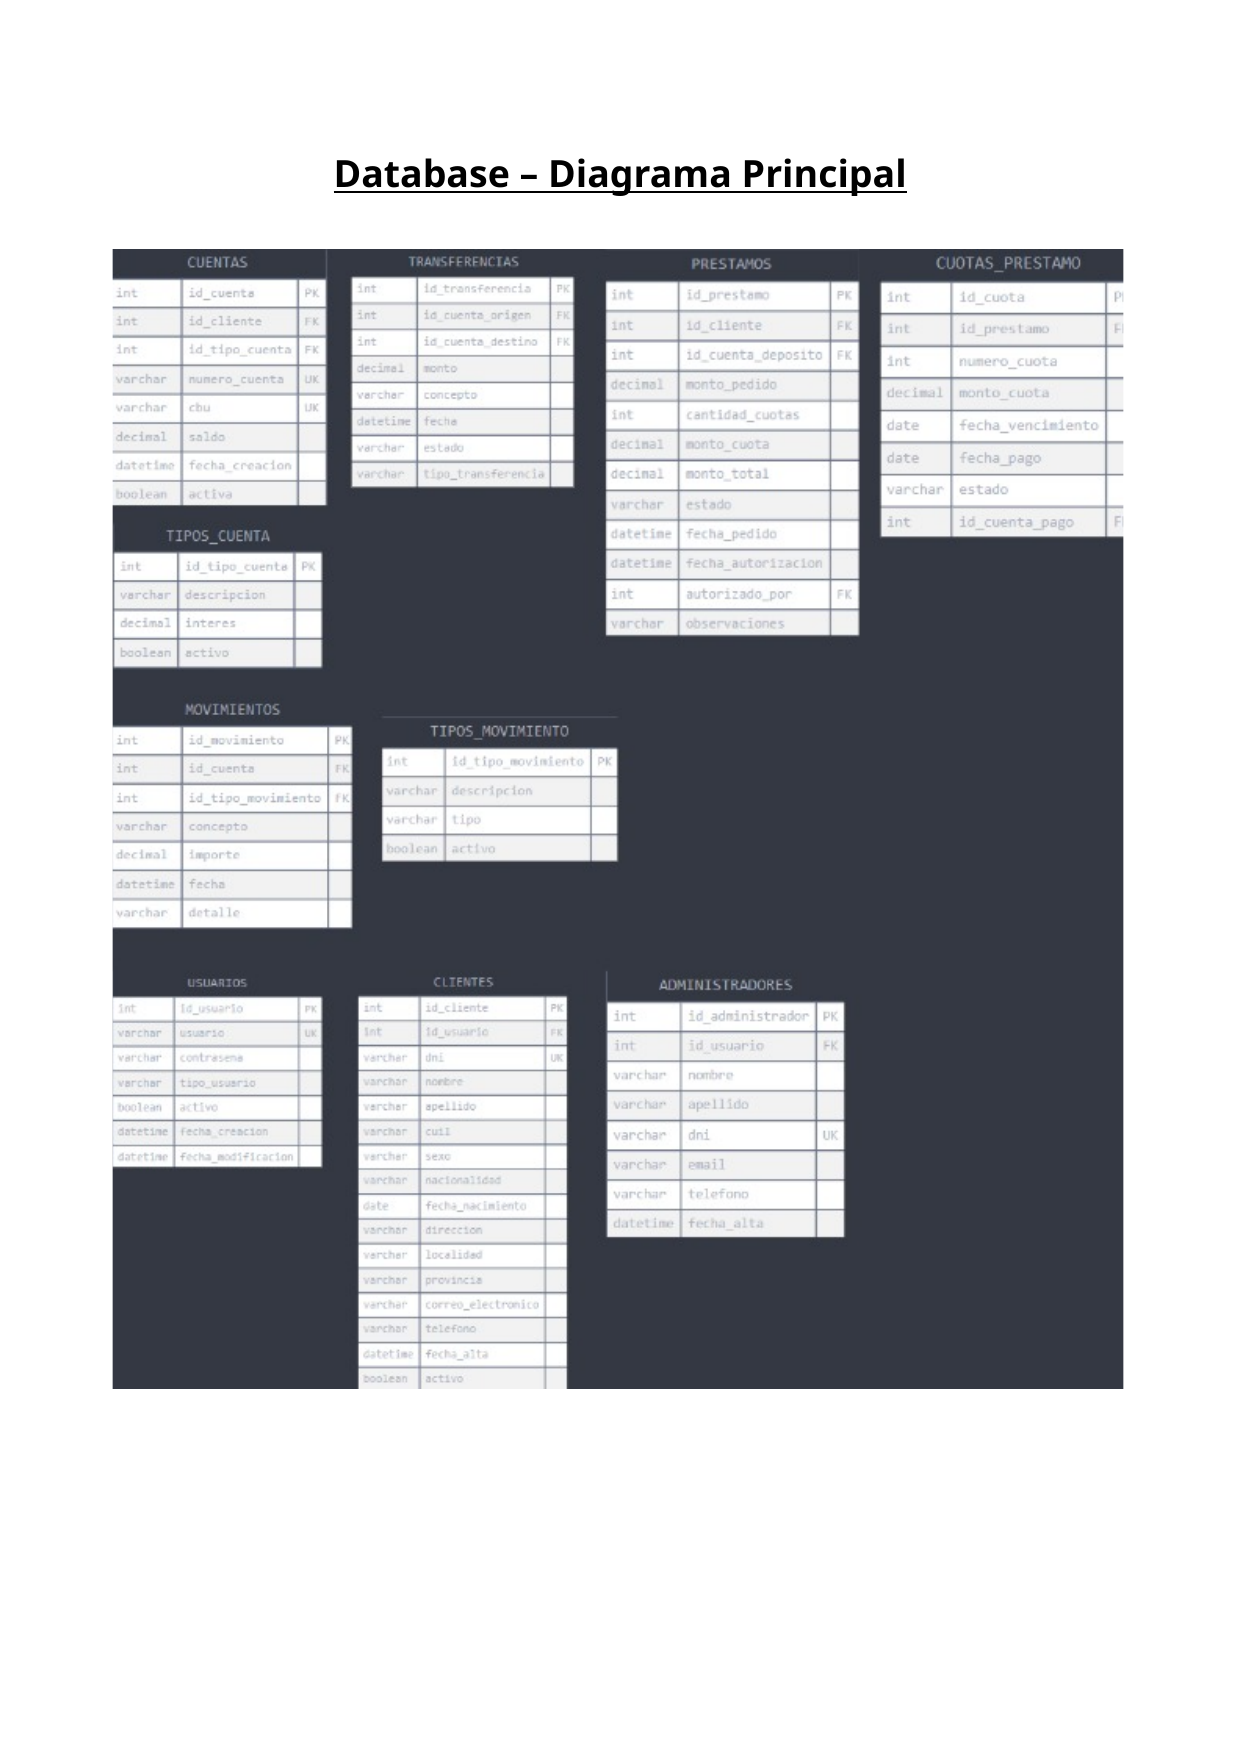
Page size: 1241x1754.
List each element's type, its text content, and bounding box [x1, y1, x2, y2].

picture [111, 249, 1123, 1387]
text Database – Diagrama Principal [177, 148, 1063, 232]
